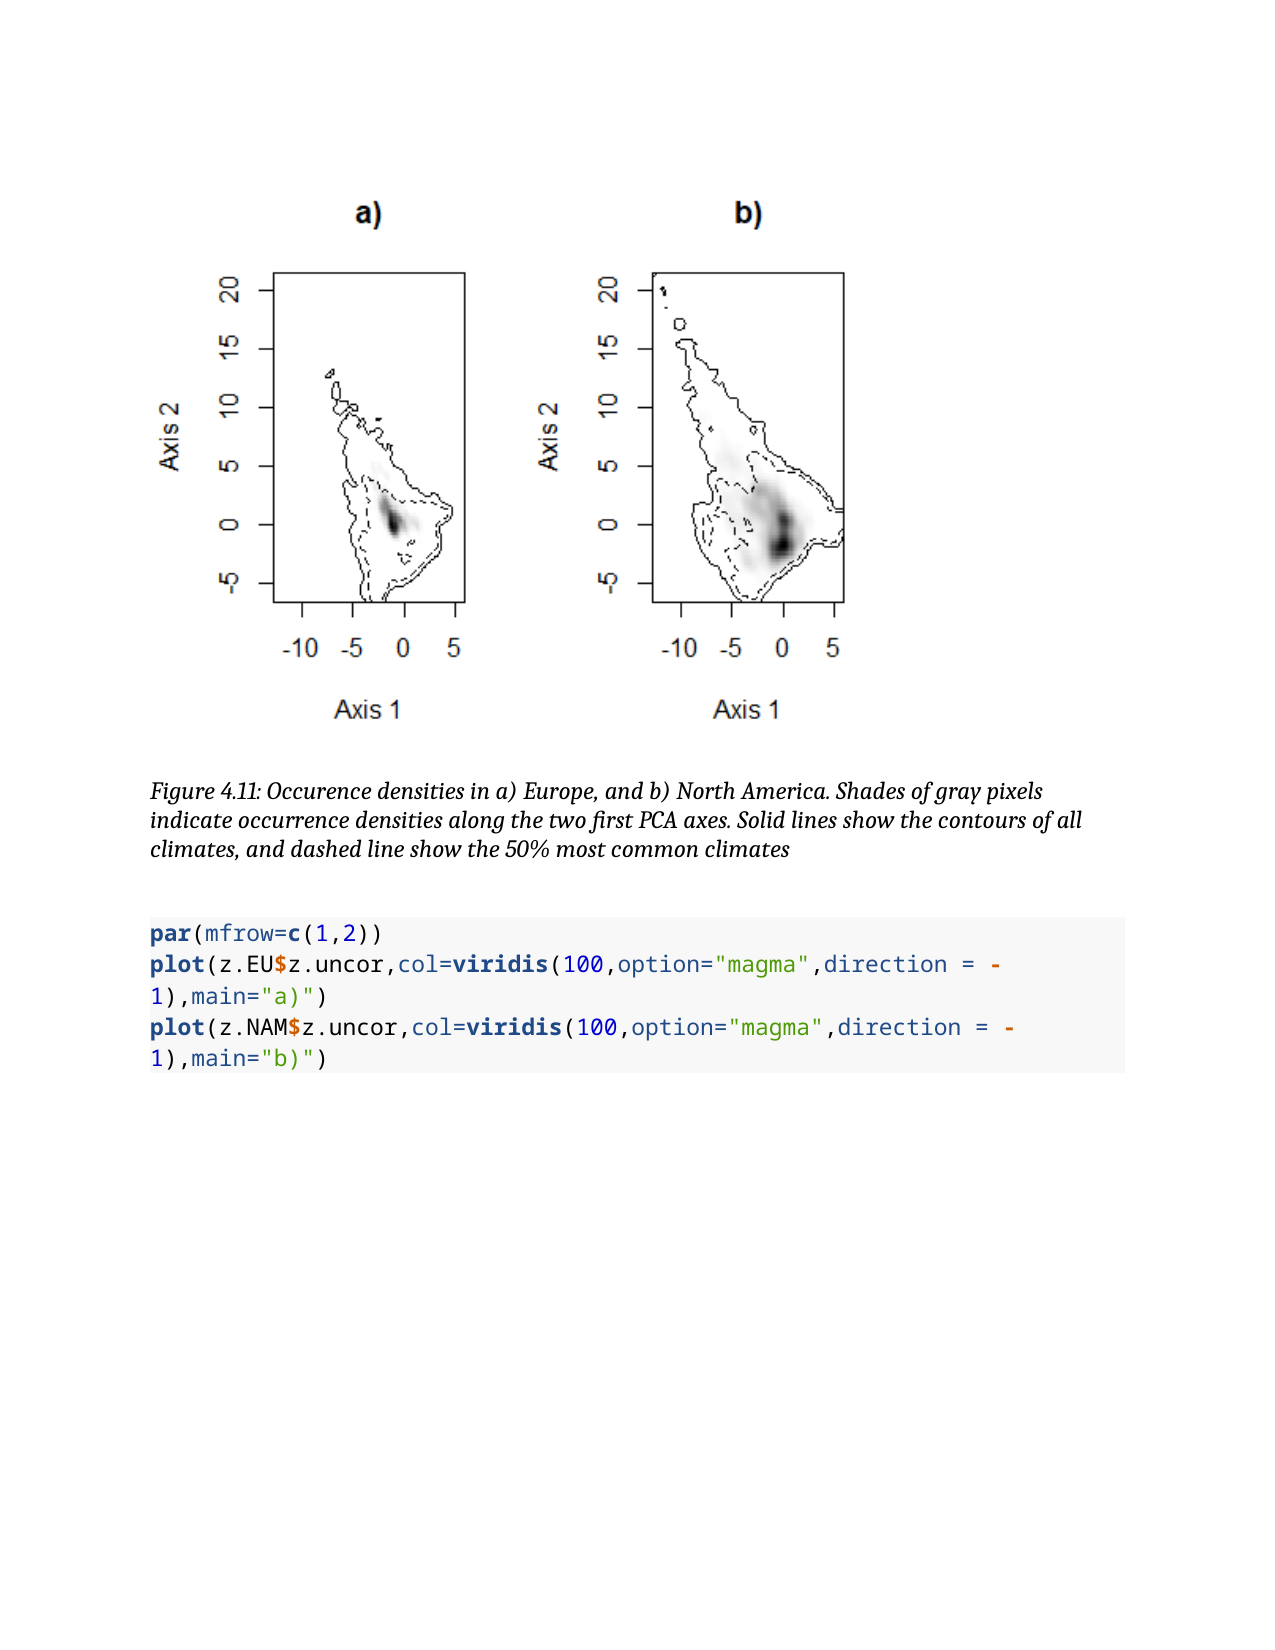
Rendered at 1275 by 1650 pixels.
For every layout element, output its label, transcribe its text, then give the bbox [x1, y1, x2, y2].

text Figure 4.11: Occurence densities in a) Europe, and b) North America. Shades of gray pixels indicate occurrence densities along the two first PCA axes. Solid lines show the contours of all climates, and dashed line show the 50% most common climates [150, 777, 1125, 863]
picture [150, 150, 908, 757]
text par(mfrow=c(1,2)) plot(z.EU$z.uncor,col=viridis(100,option="magma",direction = -1),main="a)") plot(z.NAM$z.uncor,col=viridis(100,option="magma",direction = -1),main="b)") [150, 917, 1125, 1073]
